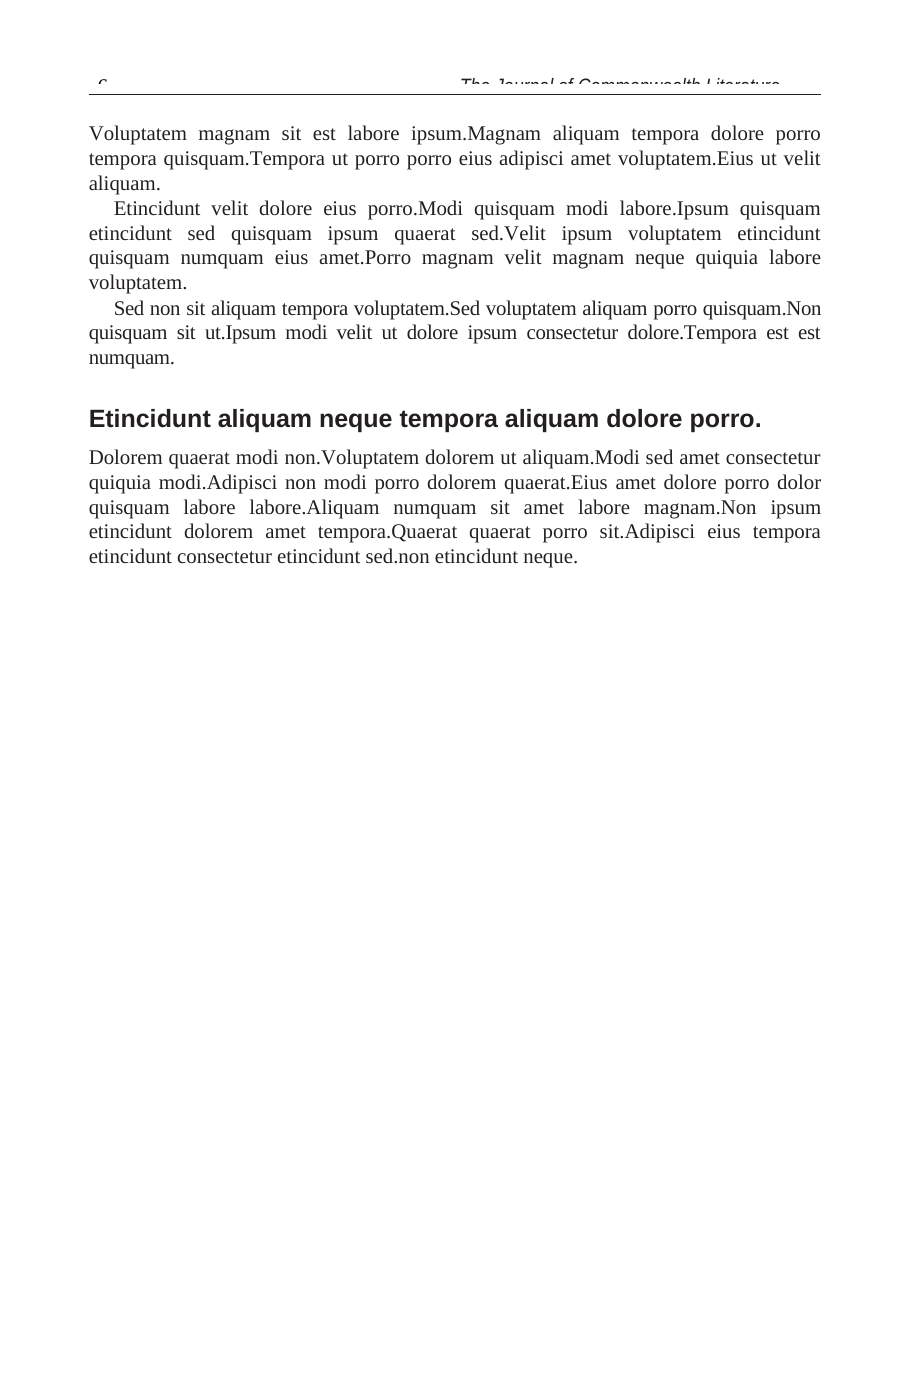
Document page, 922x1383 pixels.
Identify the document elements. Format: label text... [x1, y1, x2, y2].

text Etincidunt aliquam neque tempora aliquam dolore porro. [88, 404, 770, 433]
text Etincidunt velit dolore eius porro.Modi quisquam modi labore.Ipsum quisquam etincidunt sed quisquam ipsum quaerat sed.Velit ipsum voluptatem etincidunt quisquam numquam eius amet.Porro magnam velit magnam neque quiquia labore voluptatem. [88, 196, 822, 294]
text Voluptatem magnam sit est labore ipsum.Magnam aliquam tempora dolore porro tempora quisquam.Tempora ut porro porro eius adipisci amet voluptatem.Eius ut velit aliquam. [88, 121, 822, 194]
text Sed non sit aliquam tempora voluptatem.Sed voluptatem aliquam porro quisquam.Non quisquam sit ut.Ipsum modi velit ut dolore ipsum consectetur dolore.Tempora est est numquam. [88, 295, 822, 369]
text Dolorem quaerat modi non.Voluptatem dolorem ut aliquam.Modi sed amet consectetur quiquia modi.Adipisci non modi porro dolorem quaerat.Eius amet dolore porro dolor quisquam labore labore.Aliquam numquam sit amet labore magnam.Non ipsum etincidunt dolorem amet tempora.Quaerat quaerat porro sit.Adipisci eius tempora etincidunt consectetur etincidunt sed.non etincidunt neque. [88, 445, 822, 568]
